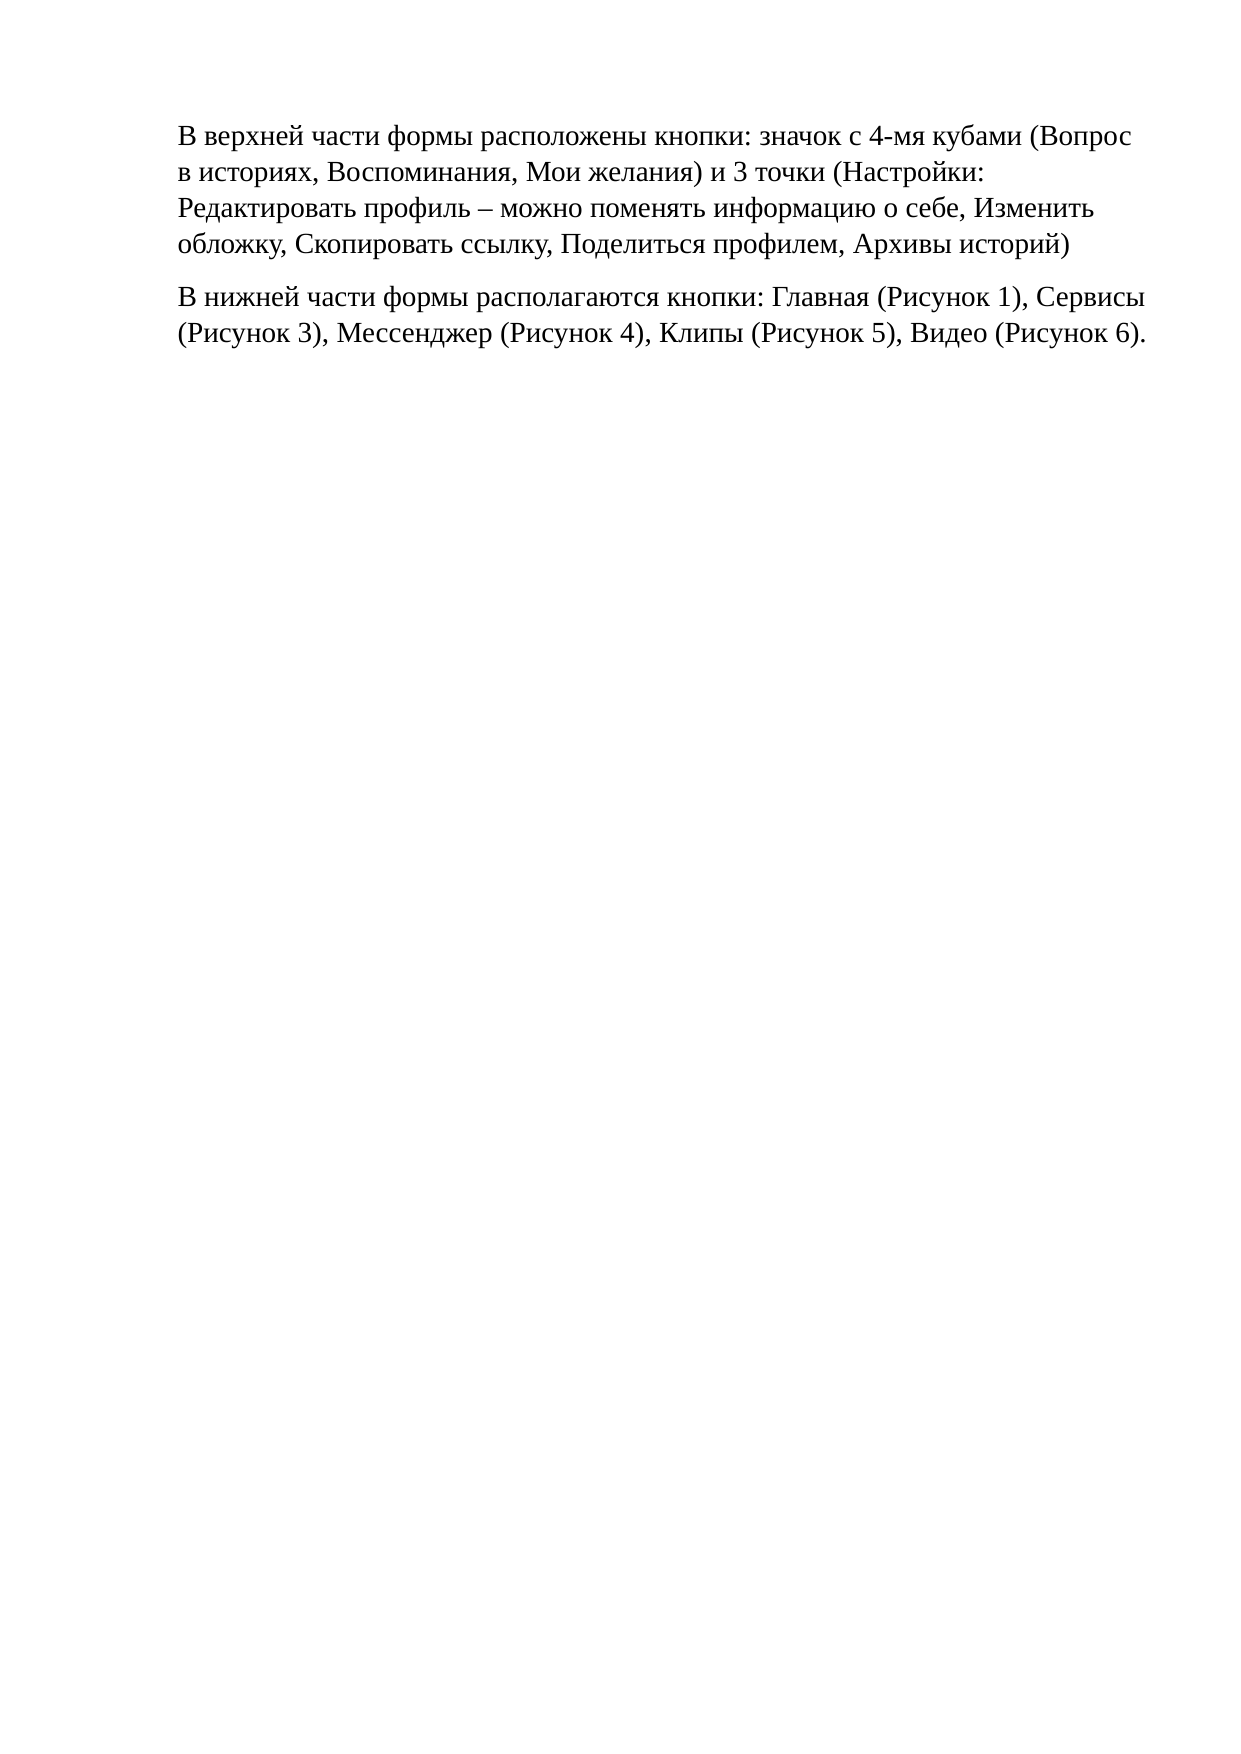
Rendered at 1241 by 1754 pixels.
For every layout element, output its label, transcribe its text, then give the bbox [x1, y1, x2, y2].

text В нижней части формы располагаются кнопки: Главная (Рисунок 1), Сервисы (Рисунок 3), Мессенджер (Рисунок 4), Клипы (Рисунок 5), Видео (Рисунок 6). [177, 279, 1152, 349]
text В верхней части формы расположены кнопки: значок с 4-мя кубами (Вопрос в историях, Воспоминания, Мои желания) и 3 точки (Настройки: Редактировать профиль – можно поменять информацию о себе, Изменить обложку, Скопировать ссылку, Поделиться профилем, Архивы историй) [177, 118, 1152, 260]
